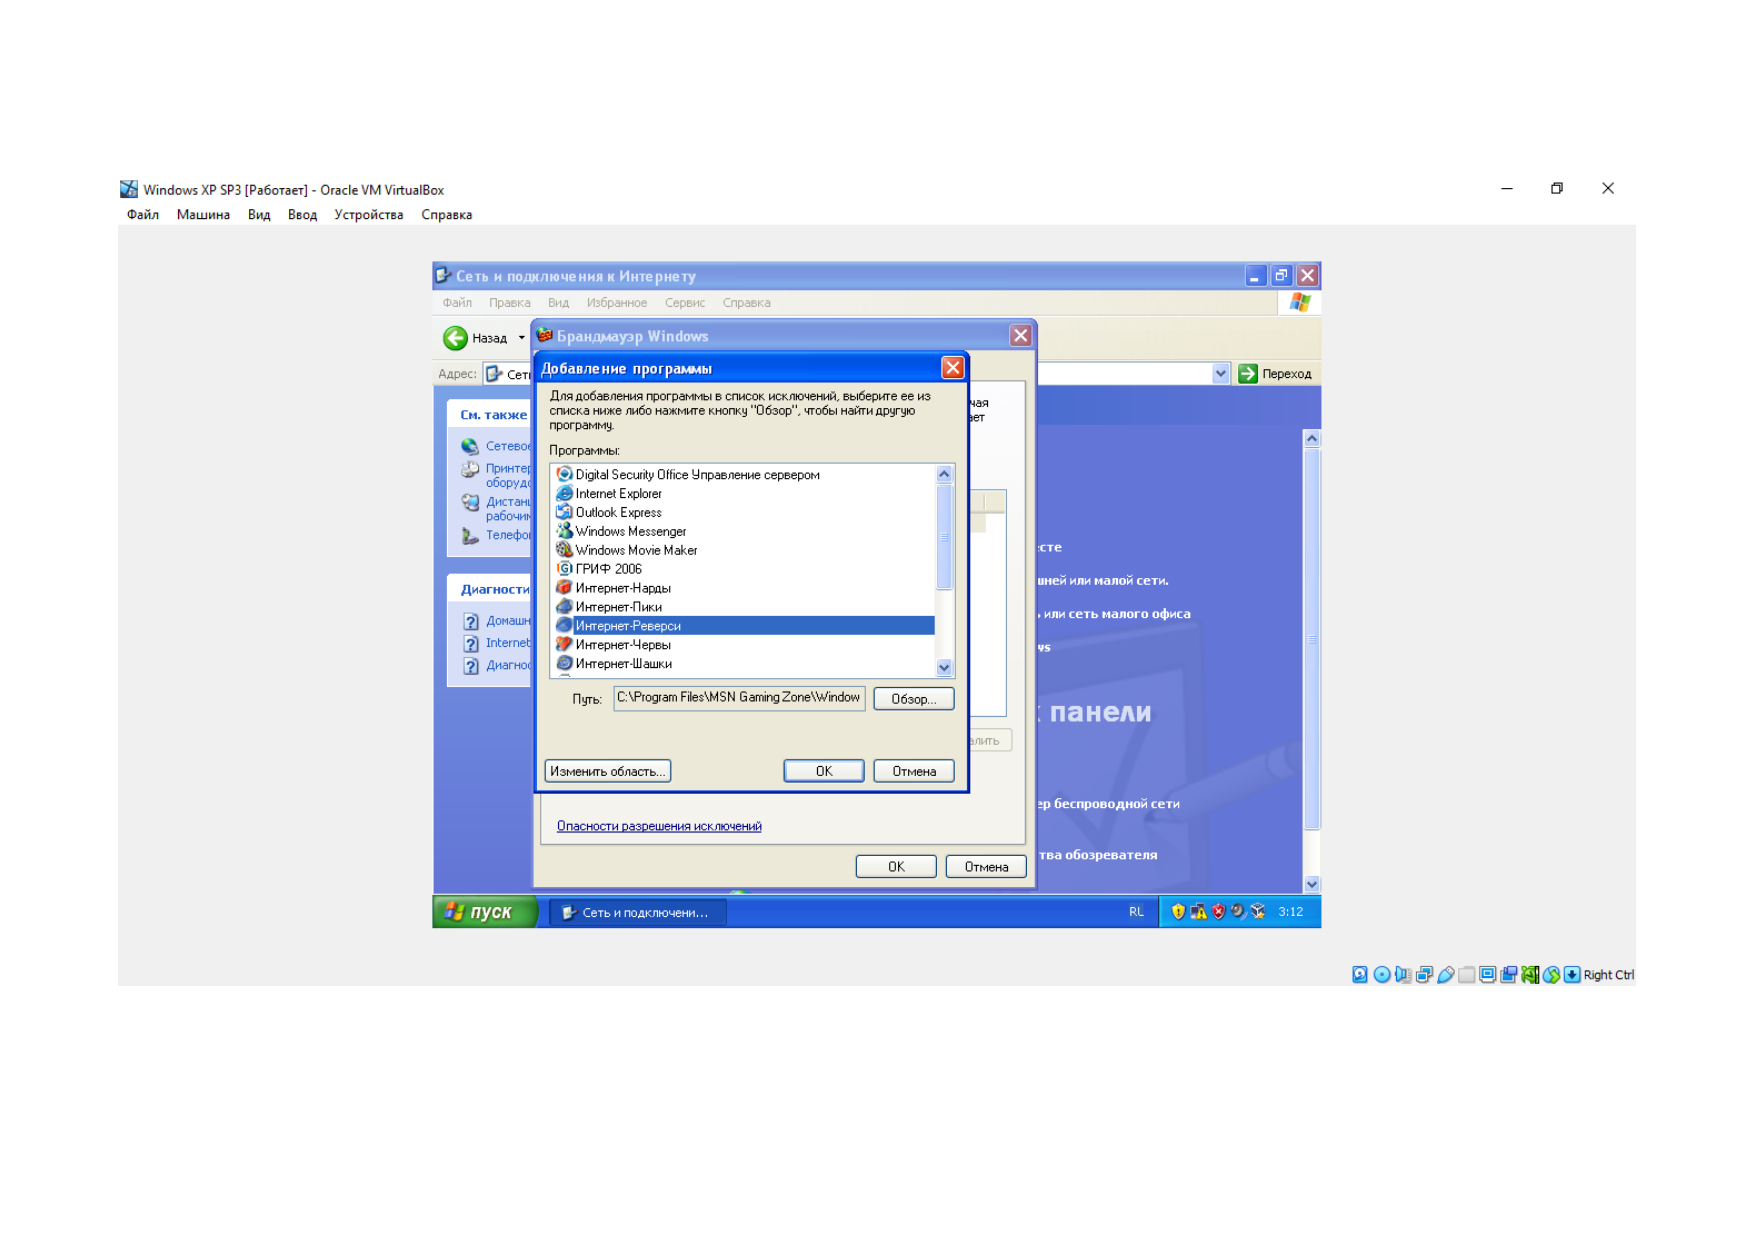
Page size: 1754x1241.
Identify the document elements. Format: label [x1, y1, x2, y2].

picture [118, 177, 1636, 986]
